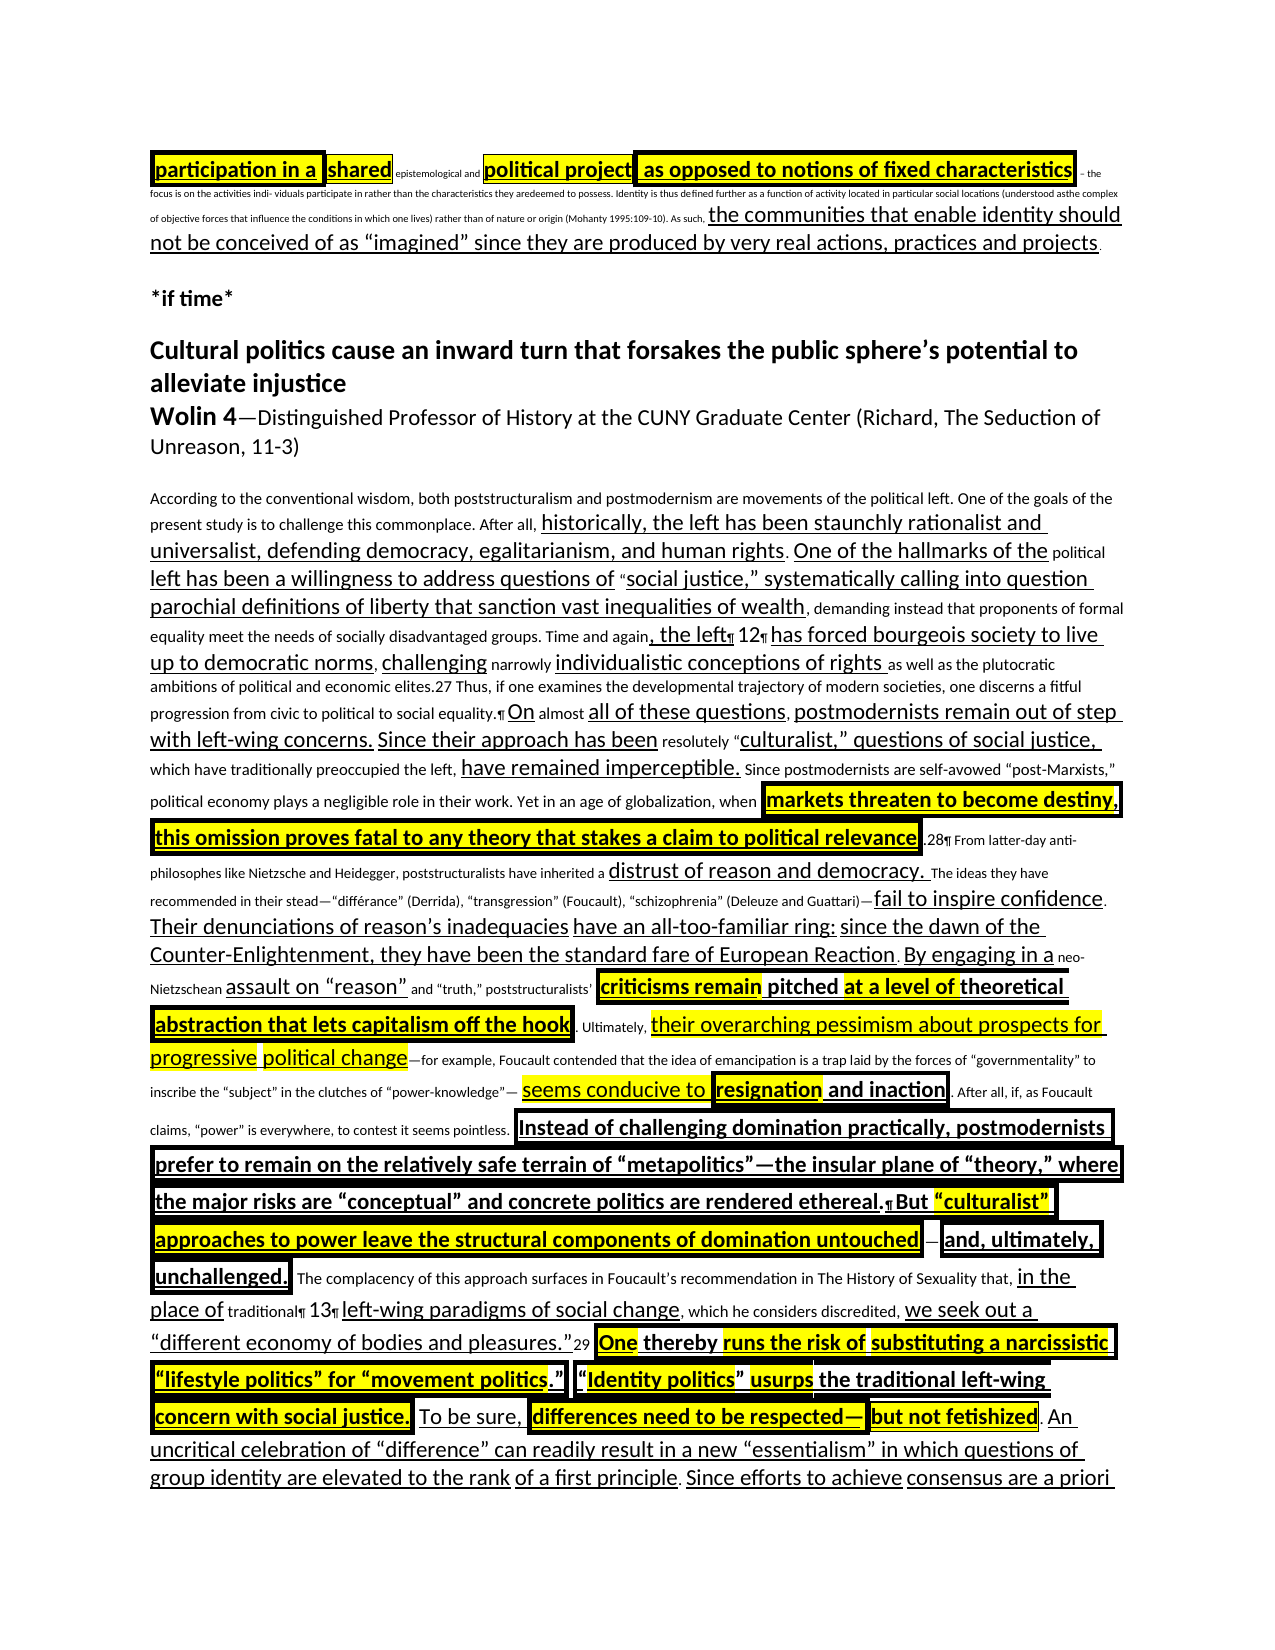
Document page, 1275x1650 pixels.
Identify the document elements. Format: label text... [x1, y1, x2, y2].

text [150, 1183, 1125, 1491]
text *if time* [150, 284, 1125, 312]
subtitle Cultural politics cause an inward turn that forsakes the public sphere’s potential to alleviate injustice [150, 333, 1125, 399]
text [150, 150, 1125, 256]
text Wolin 4—Distinguished Professor of History at the CUNY Graduate Center (Richard, The Seduction of Unreason, 11-3) [150, 399, 1125, 460]
